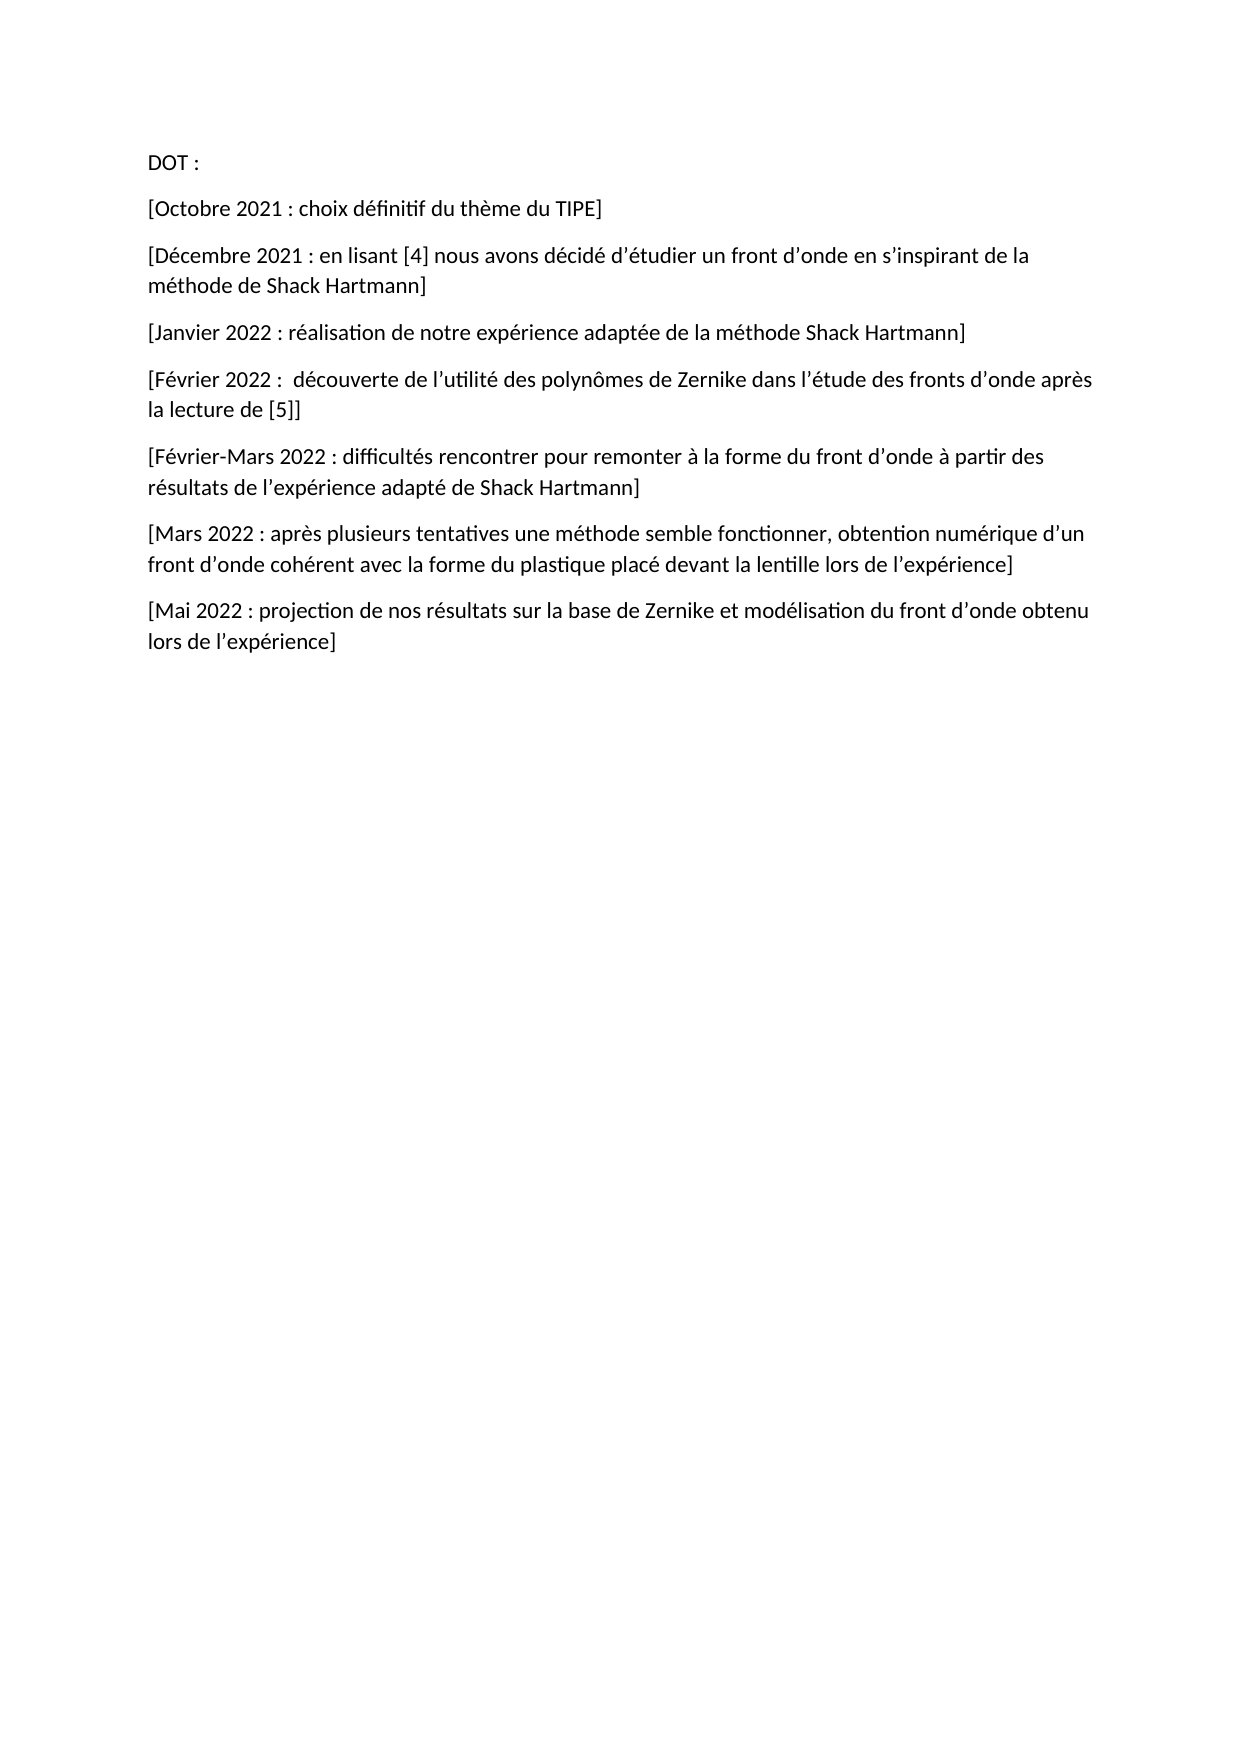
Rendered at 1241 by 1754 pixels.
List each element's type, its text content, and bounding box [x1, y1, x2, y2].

text [Mars 2022 : après plusieurs tentatives une méthode semble fonctionner, obtention numérique d’un front d’onde cohérent avec la forme du plastique placé devant la lentille lors de l’expérience] [148, 519, 1093, 578]
text [Février-Mars 2022 : difficultés rencontrer pour remonter à la forme du front d’onde à partir des résultats de l’expérience adapté de Shack Hartmann] [148, 442, 1093, 501]
text [Janvier 2022 : réalisation de notre expérience adaptée de la méthode Shack Hartmann] [148, 318, 1093, 346]
text [Octobre 2021 : choix définitif du thème du TIPE] [148, 194, 1093, 222]
text [Mai 2022 : projection de nos résultats sur la base de Zernike et modélisation du front d’onde obtenu lors de l’expérience] [148, 597, 1093, 655]
text DOT : [148, 148, 1093, 176]
text [Décembre 2021 : en lisant [4] nous avons décidé d’étudier un front d’onde en s’inspirant de la méthode de Shack Hartmann] [148, 241, 1093, 299]
text [Février 2022 : découverte de l’utilité des polynômes de Zernike dans l’étude des fronts d’onde après la lecture de [5]] [148, 365, 1093, 423]
